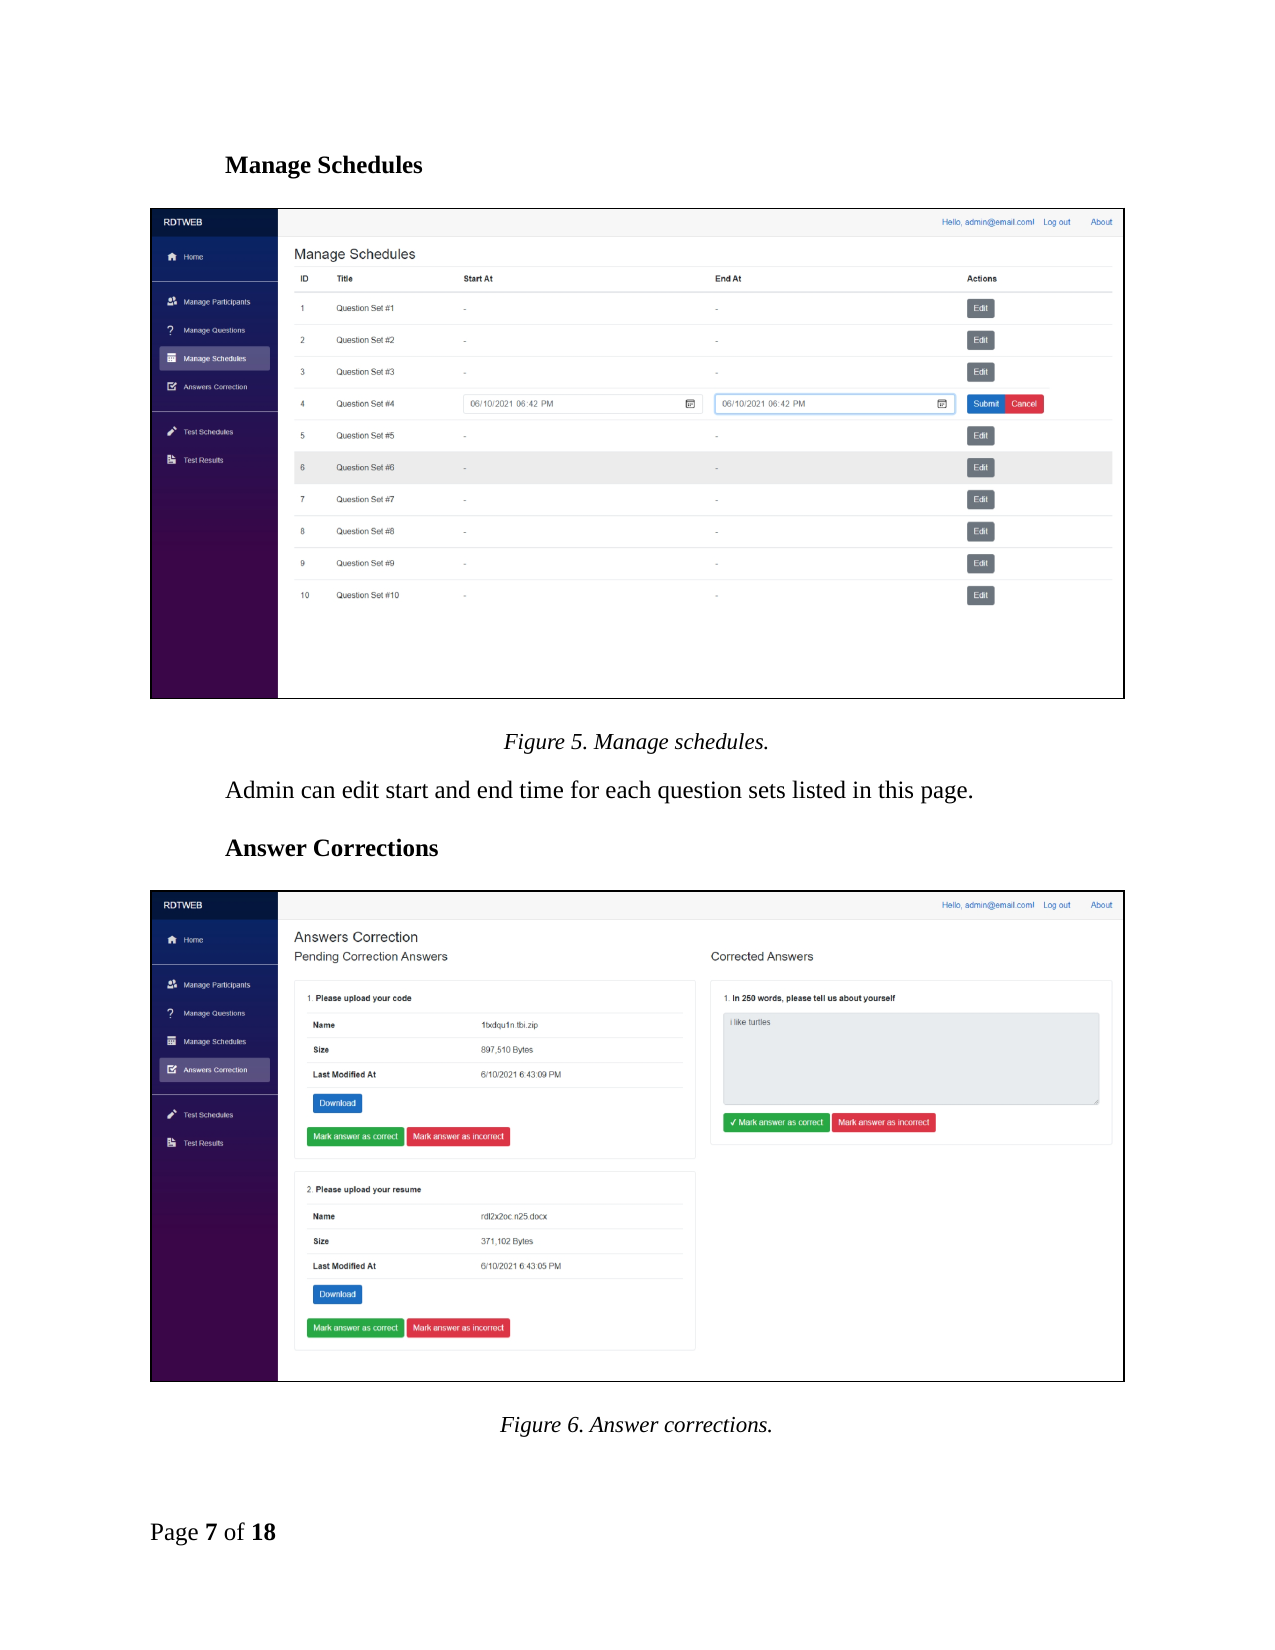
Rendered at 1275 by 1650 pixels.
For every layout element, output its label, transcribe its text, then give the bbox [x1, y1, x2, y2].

subtitle Manage Schedules [150, 150, 1125, 179]
subtitle Answer Corrections [150, 833, 1125, 862]
picture [152, 892, 1123, 1381]
picture [152, 209, 1123, 698]
text Admin can edit start and end time for each question sets listed in this page. [150, 775, 1125, 804]
